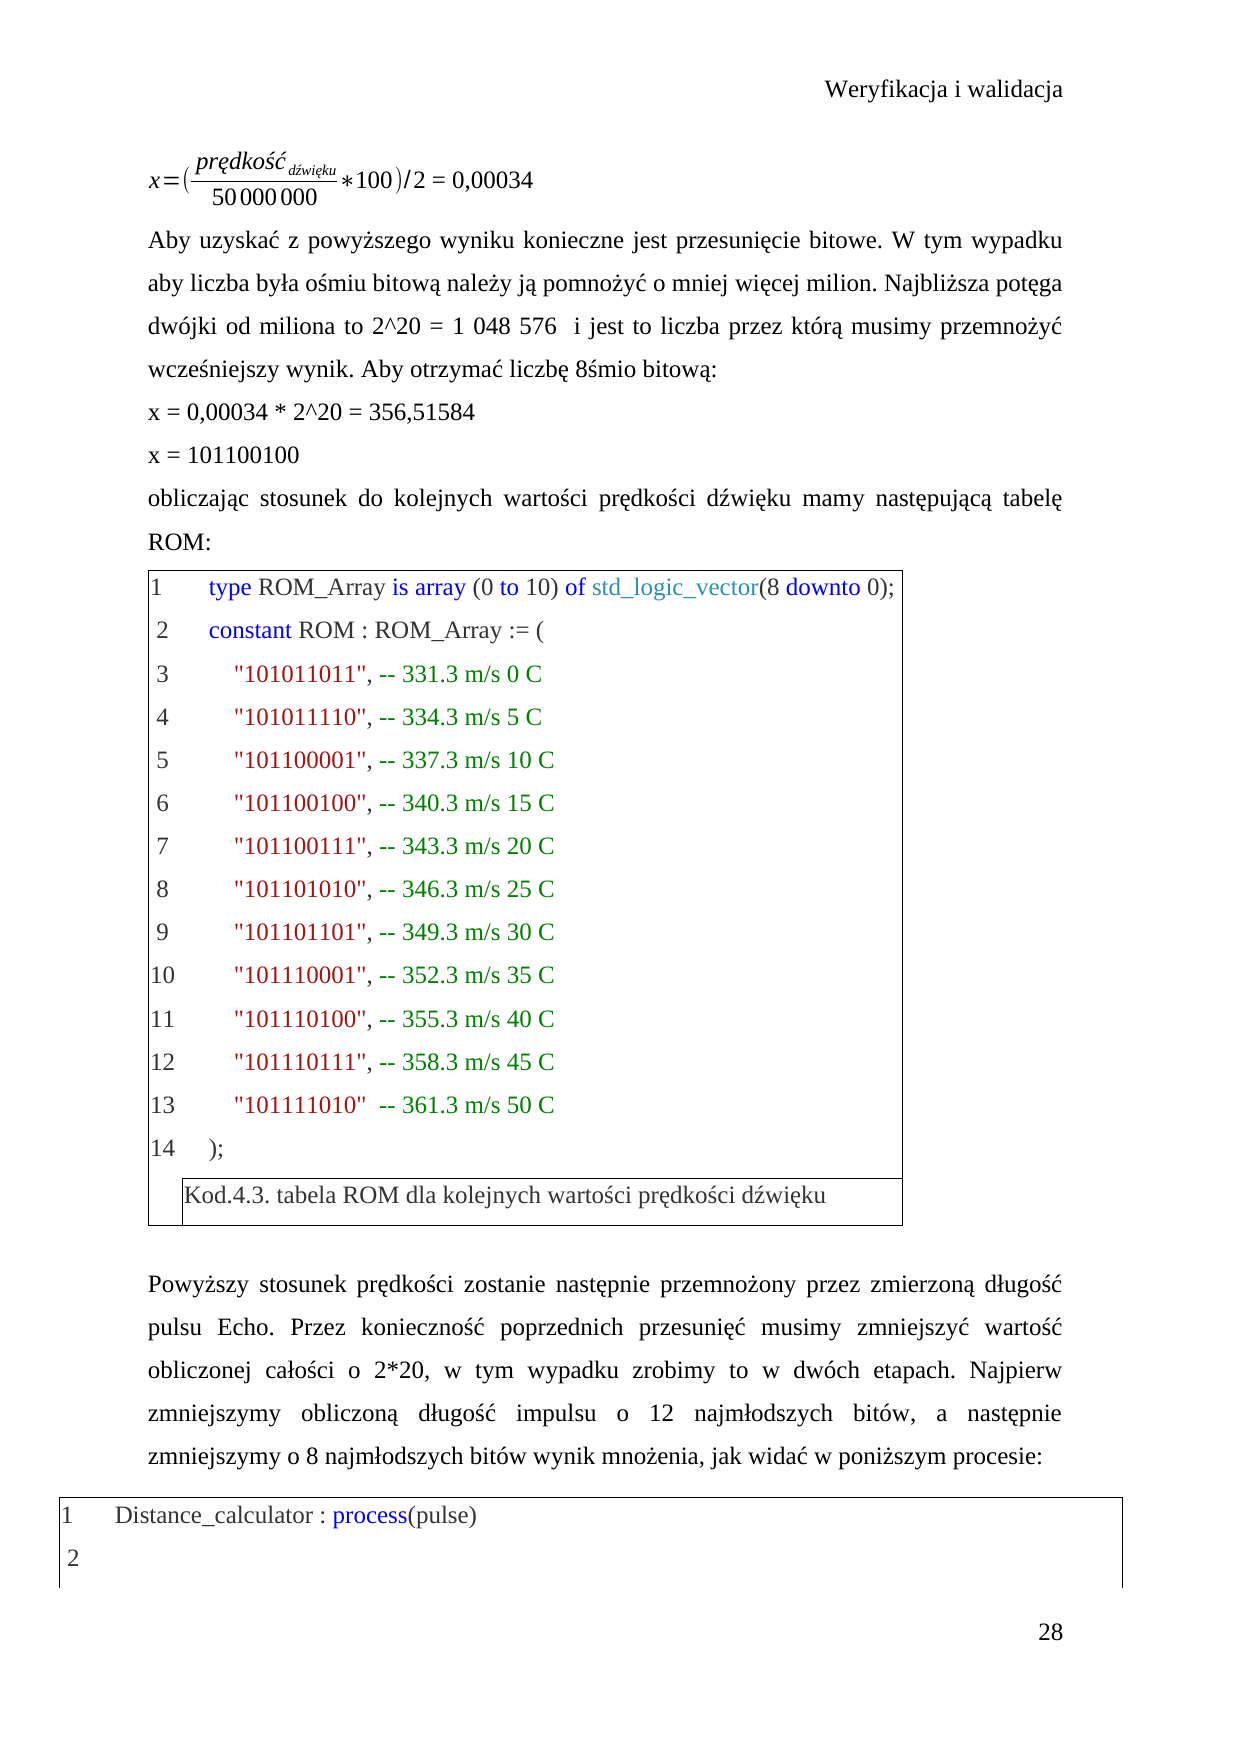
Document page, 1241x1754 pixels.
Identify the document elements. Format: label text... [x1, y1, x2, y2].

text = 0,00034 [148, 148, 1063, 210]
table_header 1 2 3 4 5 6 7 8 9 10 11 12 13 14 15 16 17 18 19 20 21 22 23 24 [60, 1498, 113, 1587]
text x = 101100100 [148, 440, 1063, 469]
text x = 0,00034 * 2^20 = 356,51584 [148, 397, 1063, 426]
text Aby uzyskać z powyższego wyniku konieczne jest przesunięcie bitowe. W tym wypadku aby liczba była ośmiu bitową należy ją pomnożyć o mniej więcej milion. Najbliższa potęga dwójki od miliona to 2^20 = 1 048 576 i jest to liczba przez którą musimy przemnożyć wcześniejszy wynik. Aby otrzymać liczbę 8śmio bitową: [148, 225, 1063, 383]
text Powyższy stosunek prędkości zostanie następnie przemnożony przez zmierzoną długość pulsu Echo. Przez konieczność poprzednich przesunięć musimy zmniejszyć wartość obliczonej całości o 2*20, w tym wypadku zrobimy to w dwóch etapach. Najpierw zmniejszymy obliczoną długość impulsu o 12 najmłodszych bitów, a następnie zmniejszymy o 8 najmłodszych bitów wynik mnożenia, jak widać w poniższym procesie: [148, 1269, 1063, 1470]
table_header 1 2 3 4 5 6 7 8 9 10 11 12 13 14 [149, 571, 182, 1178]
text obliczając stosunek do kolejnych wartości prędkości dźwięku mamy następującą tabelę ROM: [148, 483, 1063, 555]
table_header type ROM_Array is array (0 to 10) of std_logic_vector(8 downto 0); constant ROM : ROM_Array := ( "101011011", -- 331.3 m/s 0 C "101011110", -- 334.3 m/s 5 C "101100001", -- 337.3 m/s 10 C "101100100", -- 340.3 m/s 15 C "101100111", -- 343.3 m/s 20 C "101101010", -- 346.3 m/s 25 C "101101101", -- 349.3 m/s 30 C "101110001", -- 352.3 m/s 35 C "101110100", -- 355.3 m/s 40 C "101110111", -- 358.3 m/s 45 C "101111010" -- 361.3 m/s 50 C ); [182, 571, 902, 1178]
table_cell [149, 1178, 182, 1225]
table_cell Kod.4.3. tabela ROM dla kolejnych wartości prędkości dźwięku [183, 1179, 902, 1225]
